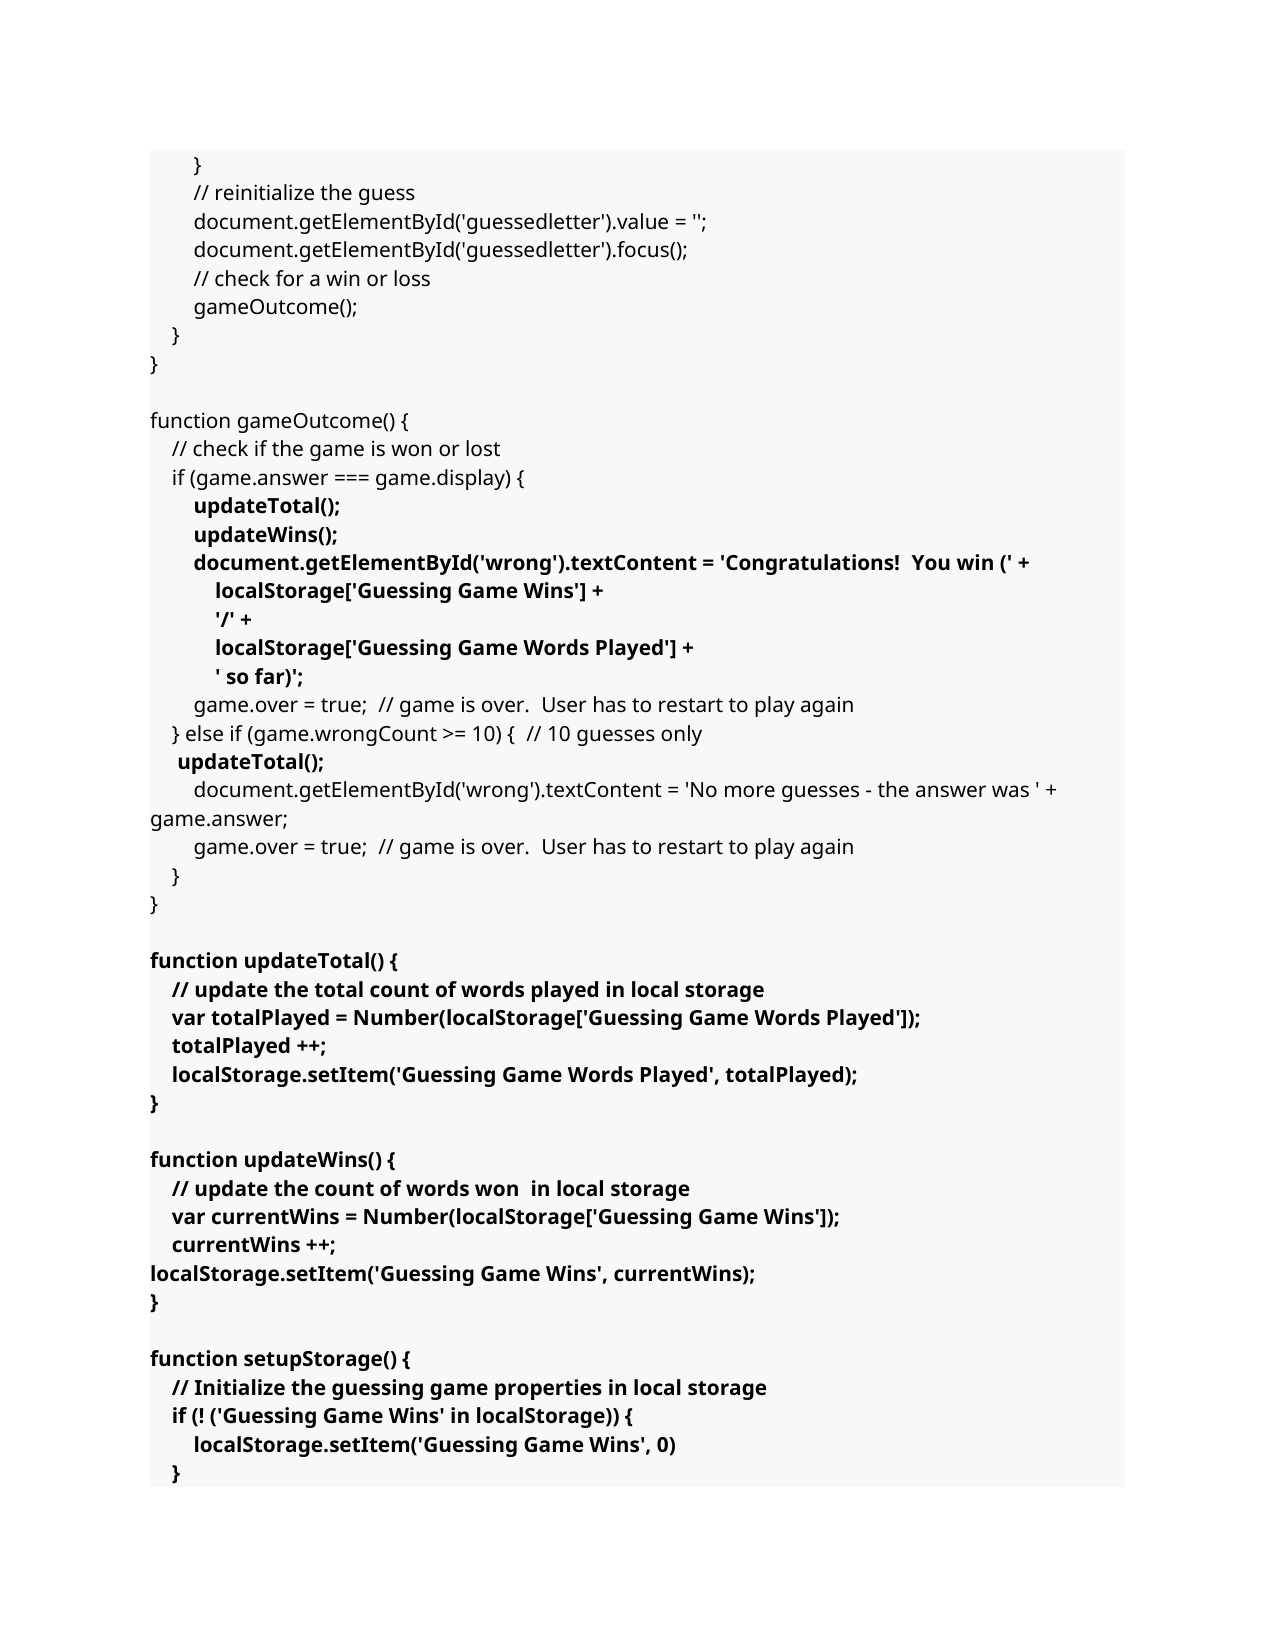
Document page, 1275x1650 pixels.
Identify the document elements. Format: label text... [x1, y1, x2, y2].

text document.getElementById('wrong').textContent = 'Congratulations! You win (' + [150, 548, 1125, 577]
text } [150, 150, 1125, 178]
text } [150, 1088, 1125, 1117]
text // update the total count of words played in local storage [150, 975, 1125, 1003]
text // check for a win or loss [150, 264, 1125, 292]
text // update the count of words won in local storage [150, 1174, 1125, 1202]
text localStorage.setItem('Guessing Game Words Played', totalPlayed); [150, 1060, 1125, 1088]
text var totalPlayed = Number(localStorage['Guessing Game Words Played']); [150, 1003, 1125, 1032]
text function gameOutcome() { [150, 406, 1125, 434]
text localStorage['Guessing Game Words Played'] + [150, 633, 1125, 662]
text } [150, 1458, 1125, 1487]
text document.getElementById('wrong').textContent = 'No more guesses - the answer was ' + game.answer; [150, 776, 1125, 832]
text function setupStorage() { [150, 1344, 1125, 1373]
text updateTotal(); [150, 747, 1125, 776]
text document.getElementById('guessedletter').focus(); [150, 235, 1125, 264]
text // reinitialize the guess [150, 178, 1125, 207]
text if (! ('Guessing Game Wins' in localStorage)) { [150, 1401, 1125, 1430]
text updateWins(); [150, 520, 1125, 548]
text '/' + [150, 605, 1125, 633]
text } else if (game.wrongCount >= 10) { // 10 guesses only [150, 719, 1125, 747]
text // Initialize the guessing game properties in local storage [150, 1373, 1125, 1401]
text localStorage['Guessing Game Wins'] + [150, 577, 1125, 605]
text game.over = true; // game is over. User has to restart to play again [150, 690, 1125, 719]
text // check if the game is won or lost [150, 434, 1125, 463]
text game.over = true; // game is over. User has to restart to play again [150, 832, 1125, 861]
text } [150, 349, 1125, 377]
text ' so far)'; [150, 662, 1125, 690]
text localStorage.setItem('Guessing Game Wins', 0) [150, 1430, 1125, 1458]
text if (game.answer === game.display) { [150, 463, 1125, 491]
text } [150, 889, 1125, 918]
text function updateTotal() { [150, 946, 1125, 975]
text var currentWins = Number(localStorage['Guessing Game Wins']); [150, 1202, 1125, 1231]
text updateTotal(); [150, 491, 1125, 520]
text } [150, 321, 1125, 349]
text function updateWins() { [150, 1145, 1125, 1174]
text localStorage.setItem('Guessing Game Wins', currentWins); [150, 1259, 1125, 1287]
text currentWins ++; [150, 1231, 1125, 1259]
text gameOutcome(); [150, 292, 1125, 321]
text document.getElementById('guessedletter').value = ''; [150, 207, 1125, 235]
text } [150, 1287, 1125, 1316]
text totalPlayed ++; [150, 1032, 1125, 1060]
text } [150, 861, 1125, 889]
